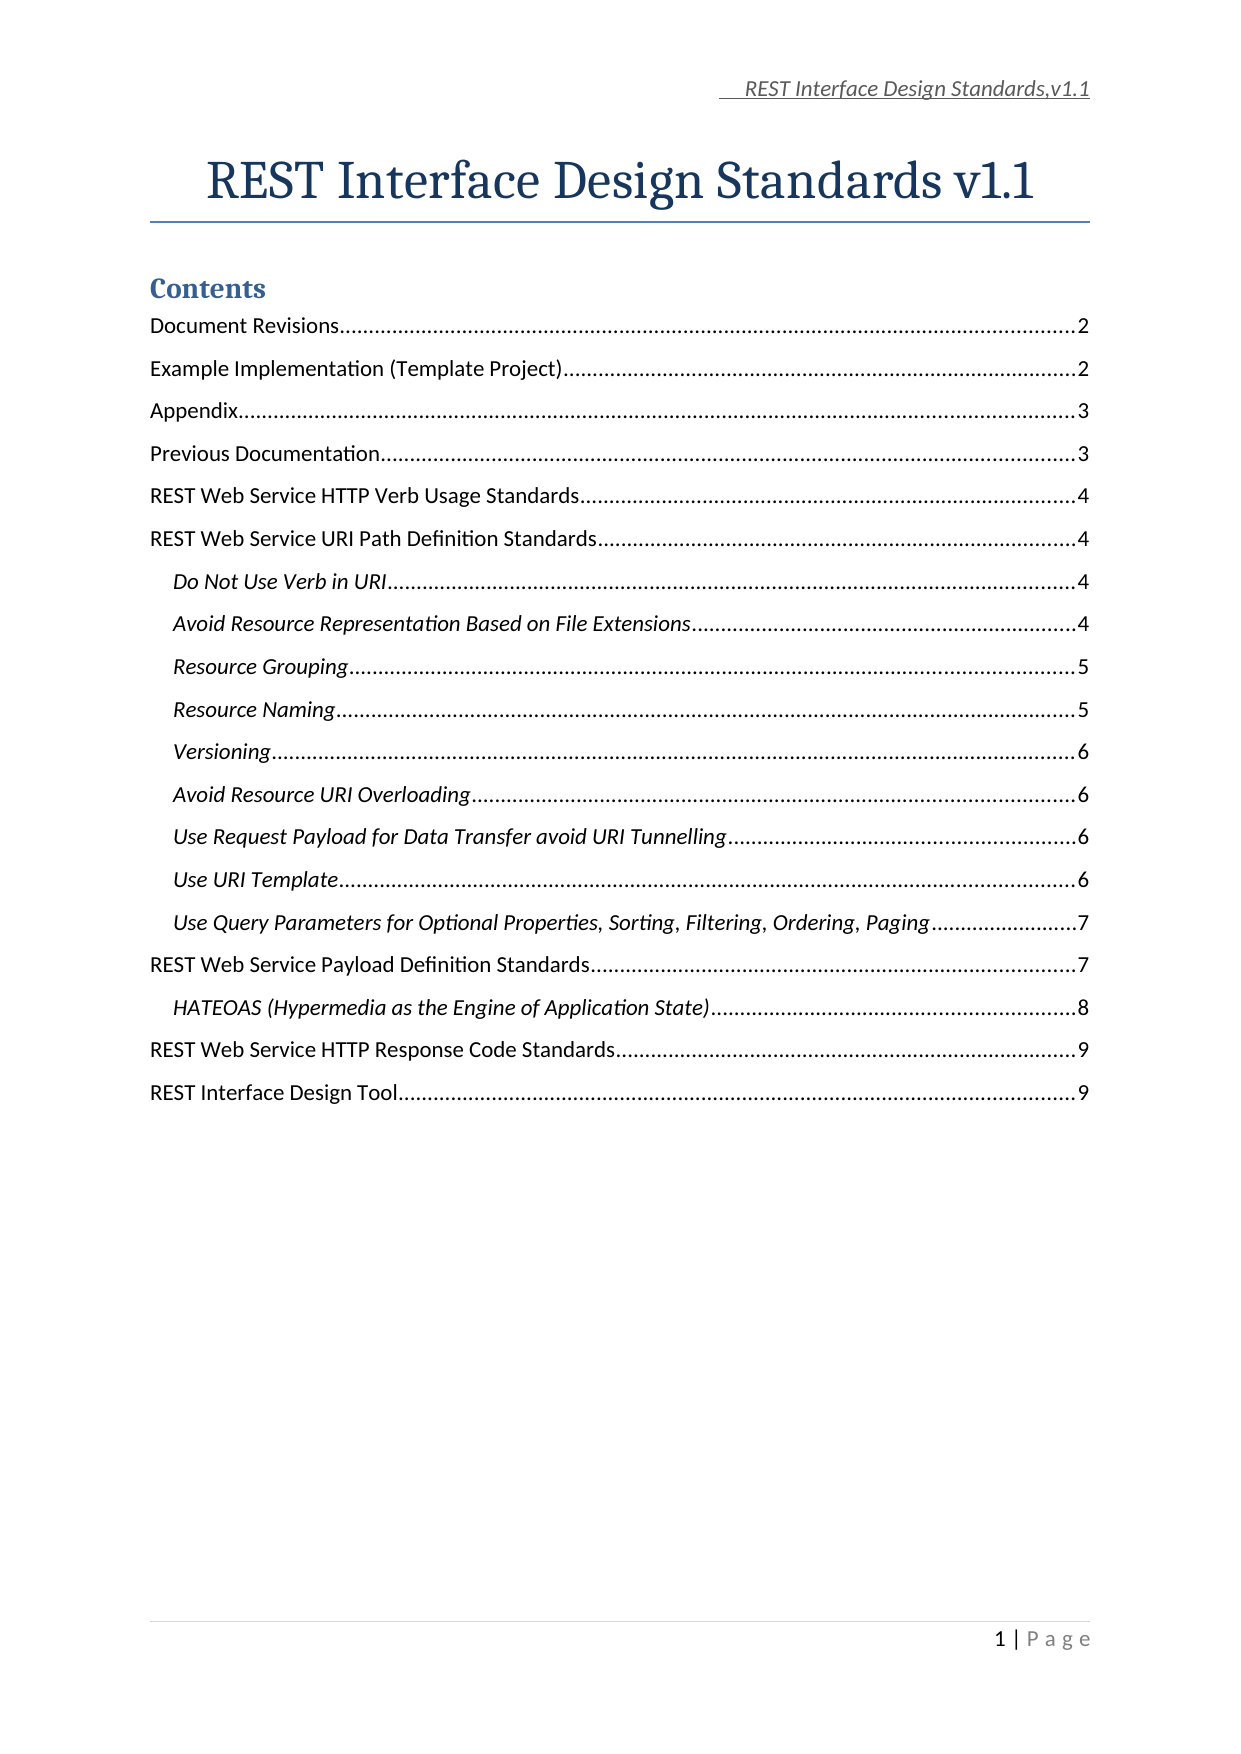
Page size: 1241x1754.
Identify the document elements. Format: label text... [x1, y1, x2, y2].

text REST Interface Design Tool 9 [150, 1078, 1090, 1106]
text Do Not Use Verb in URI 4 [173, 567, 1090, 595]
text REST Web Service Payload Definition Standards 7 [150, 950, 1090, 978]
subtitle Contents [150, 273, 1090, 306]
text REST Web Service HTTP Verb Usage Standards 4 [150, 482, 1090, 510]
text HATEOAS (Hypermedia as the Engine of Application State) 8 [173, 993, 1090, 1021]
text Appendix 3 [150, 396, 1090, 424]
text REST Web Service URI Path Definition Standards 4 [150, 524, 1090, 552]
text Resource Naming 5 [173, 695, 1090, 723]
text Use Query Parameters for Optional Properties, Sorting, Filtering, Ordering, Paging 7 [173, 908, 1090, 936]
text Avoid Resource Representation Based on File Extensions 4 [173, 609, 1090, 637]
text Avoid Resource URI Overloading 6 [173, 780, 1090, 808]
text Use Request Payload for Data Transfer avoid URI Tunnelling 6 [173, 822, 1090, 851]
text Resource Grouping 5 [173, 652, 1090, 680]
text REST Web Service HTTP Response Code Standards 9 [150, 1036, 1090, 1063]
title REST Interface Design Standards v1.1 [150, 150, 1090, 221]
text Document Revisions 2 [150, 311, 1090, 339]
text Example Implementation (Template Project) 2 [150, 354, 1090, 382]
text Versioning 6 [173, 737, 1090, 765]
text Use URI Template 6 [173, 865, 1090, 893]
text Previous Documentation 3 [150, 439, 1090, 467]
